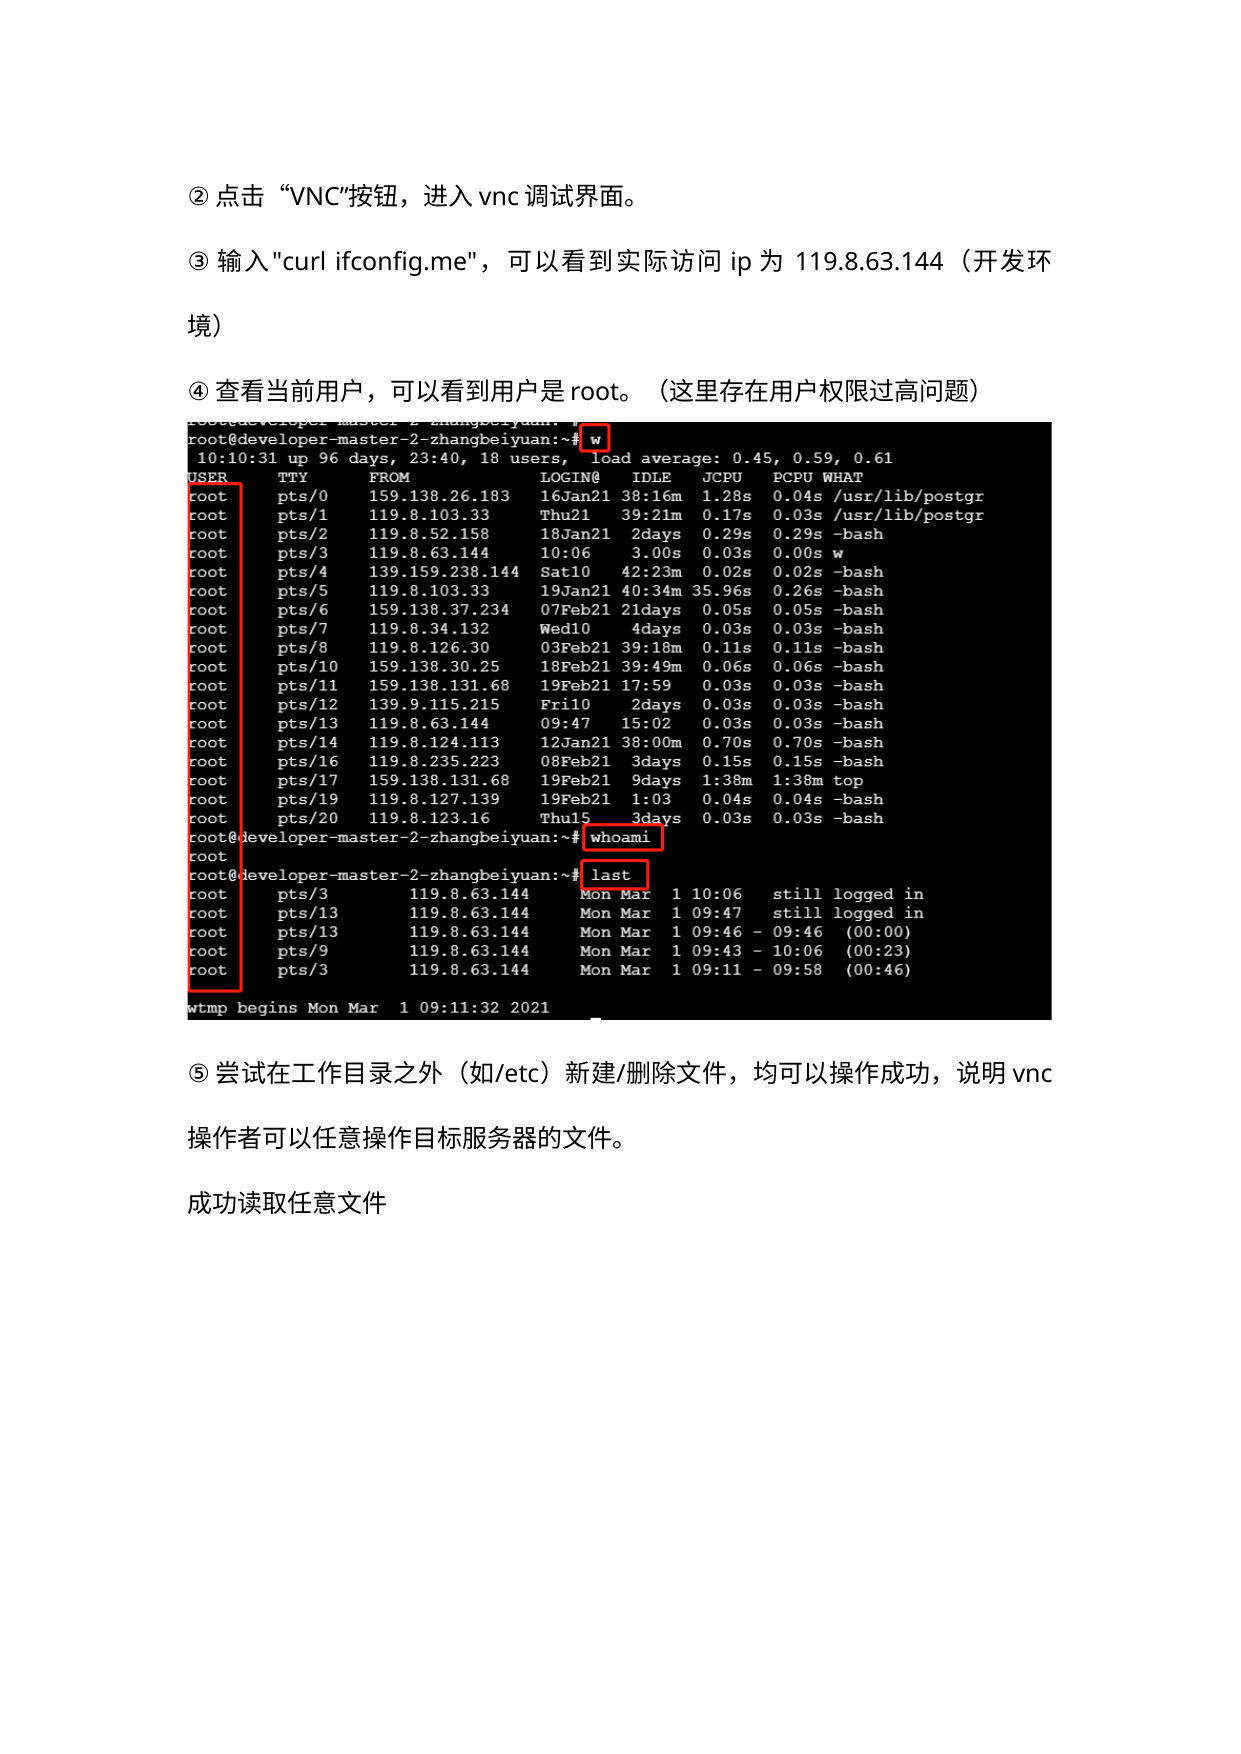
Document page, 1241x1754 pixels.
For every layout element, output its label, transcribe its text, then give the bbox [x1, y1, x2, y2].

text ②点击“VNC”按钮，进入vnc调试界面。 ③输入"curl ifconfig.me"，可以看到实际访问ip为 119.8.63.144（开发环境） [187, 162, 1053, 357]
text ⑤尝试在工作目录之外（如/etc）新建/删除文件，均可以操作成功，说明vnc操作者可以任意操作目标服务器的文件。 成功读取任意文件 [187, 1039, 1053, 1234]
picture [187, 422, 1052, 1020]
text ④查看当前用户，可以看到用户是root。（这里存在用户权限过高问题） [187, 357, 1053, 422]
